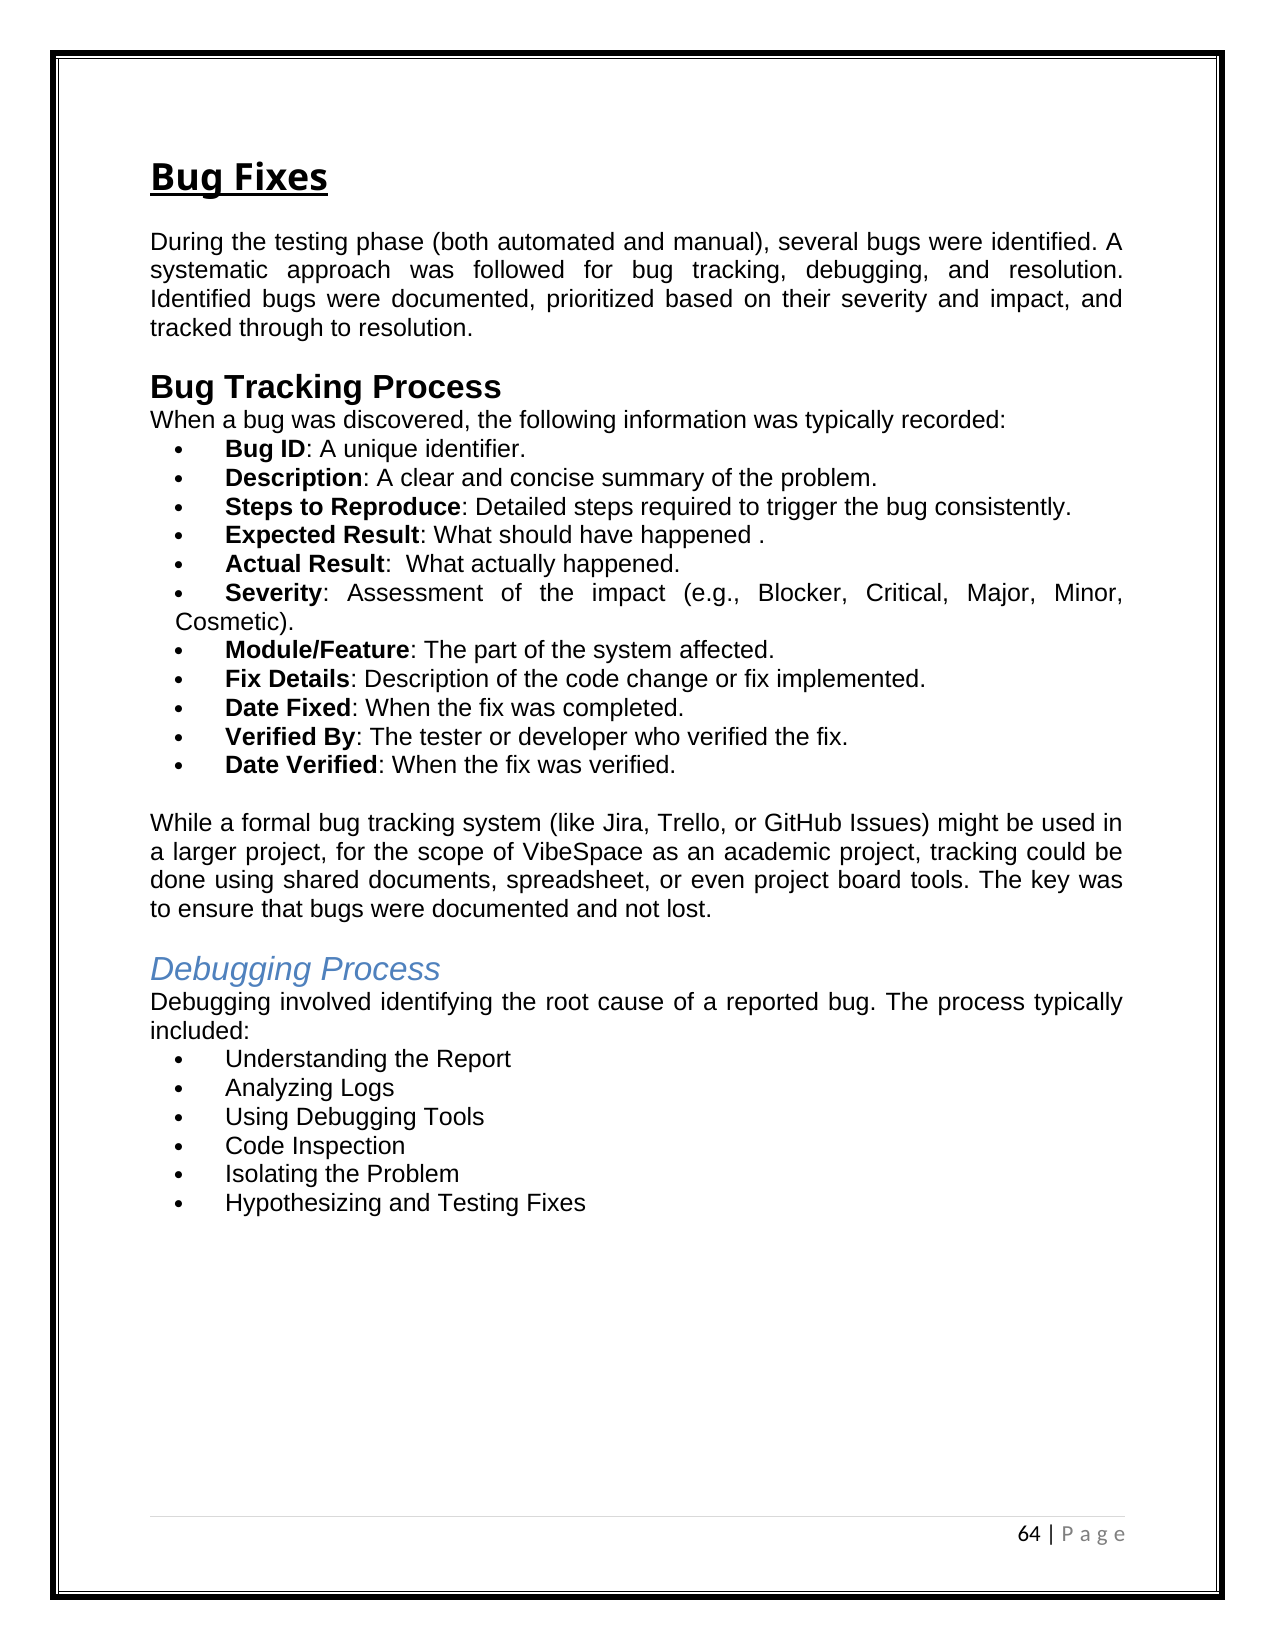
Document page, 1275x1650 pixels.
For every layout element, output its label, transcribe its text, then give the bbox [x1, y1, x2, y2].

list Fix Details: Description of the code change or fix implemented. [175, 664, 1125, 693]
list Understanding the Report [175, 1044, 1125, 1073]
text When a bug was discovered, the following information was typically recorded: [150, 406, 1125, 434]
text While a formal bug tracking system (like Jira, Trello, or GitHub Issues) might be used in a larger project, for the scope of VibeSpace as an academic project, tracking could be done using shared documents, spreadsheet, or even project board tools. The key was to ensure that bugs were documented and not lost. [150, 808, 1125, 923]
list Date Fixed: When the fix was completed. [175, 693, 1125, 722]
text Debugging involved identifying the root cause of a reported bug. The process typically included: [150, 987, 1125, 1044]
list Analyzing Logs [175, 1073, 1125, 1102]
list Verified By: The tester or developer who verified the fix. [175, 722, 1125, 751]
list Using Debugging Tools [175, 1102, 1125, 1131]
list Hypothesizing and Testing Fixes [175, 1188, 1125, 1217]
list Code Inspection [175, 1131, 1125, 1159]
list Actual Result: What actually happened. [175, 549, 1125, 578]
list Severity: Assessment of the impact (e.g., Blocker, Critical, Major, Minor, Cosmetic). [175, 578, 1125, 636]
text Bug Tracking Process [150, 367, 1125, 406]
list Bug ID: A unique identifier. [175, 434, 1125, 463]
text Debugging Process [150, 948, 1125, 987]
list Isolating the Problem [175, 1159, 1125, 1188]
list Module/Feature: The part of the system affected. [175, 636, 1125, 664]
list Expected Result: What should have happened . [175, 521, 1125, 549]
list Date Verified: When the fix was verified. [175, 751, 1125, 779]
text During the testing phase (both automated and manual), several bugs were identified. A systematic approach was followed for bug tracking, debugging, and resolution. Identified bugs were documented, prioritized based on their severity and impact, and tracked through to resolution. [150, 227, 1125, 342]
list Steps to Reproduce: Detailed steps required to trigger the bug consistently. [175, 492, 1125, 521]
list Description: A clear and concise summary of the problem. [175, 463, 1125, 492]
text Bug Fixes [150, 150, 1125, 201]
